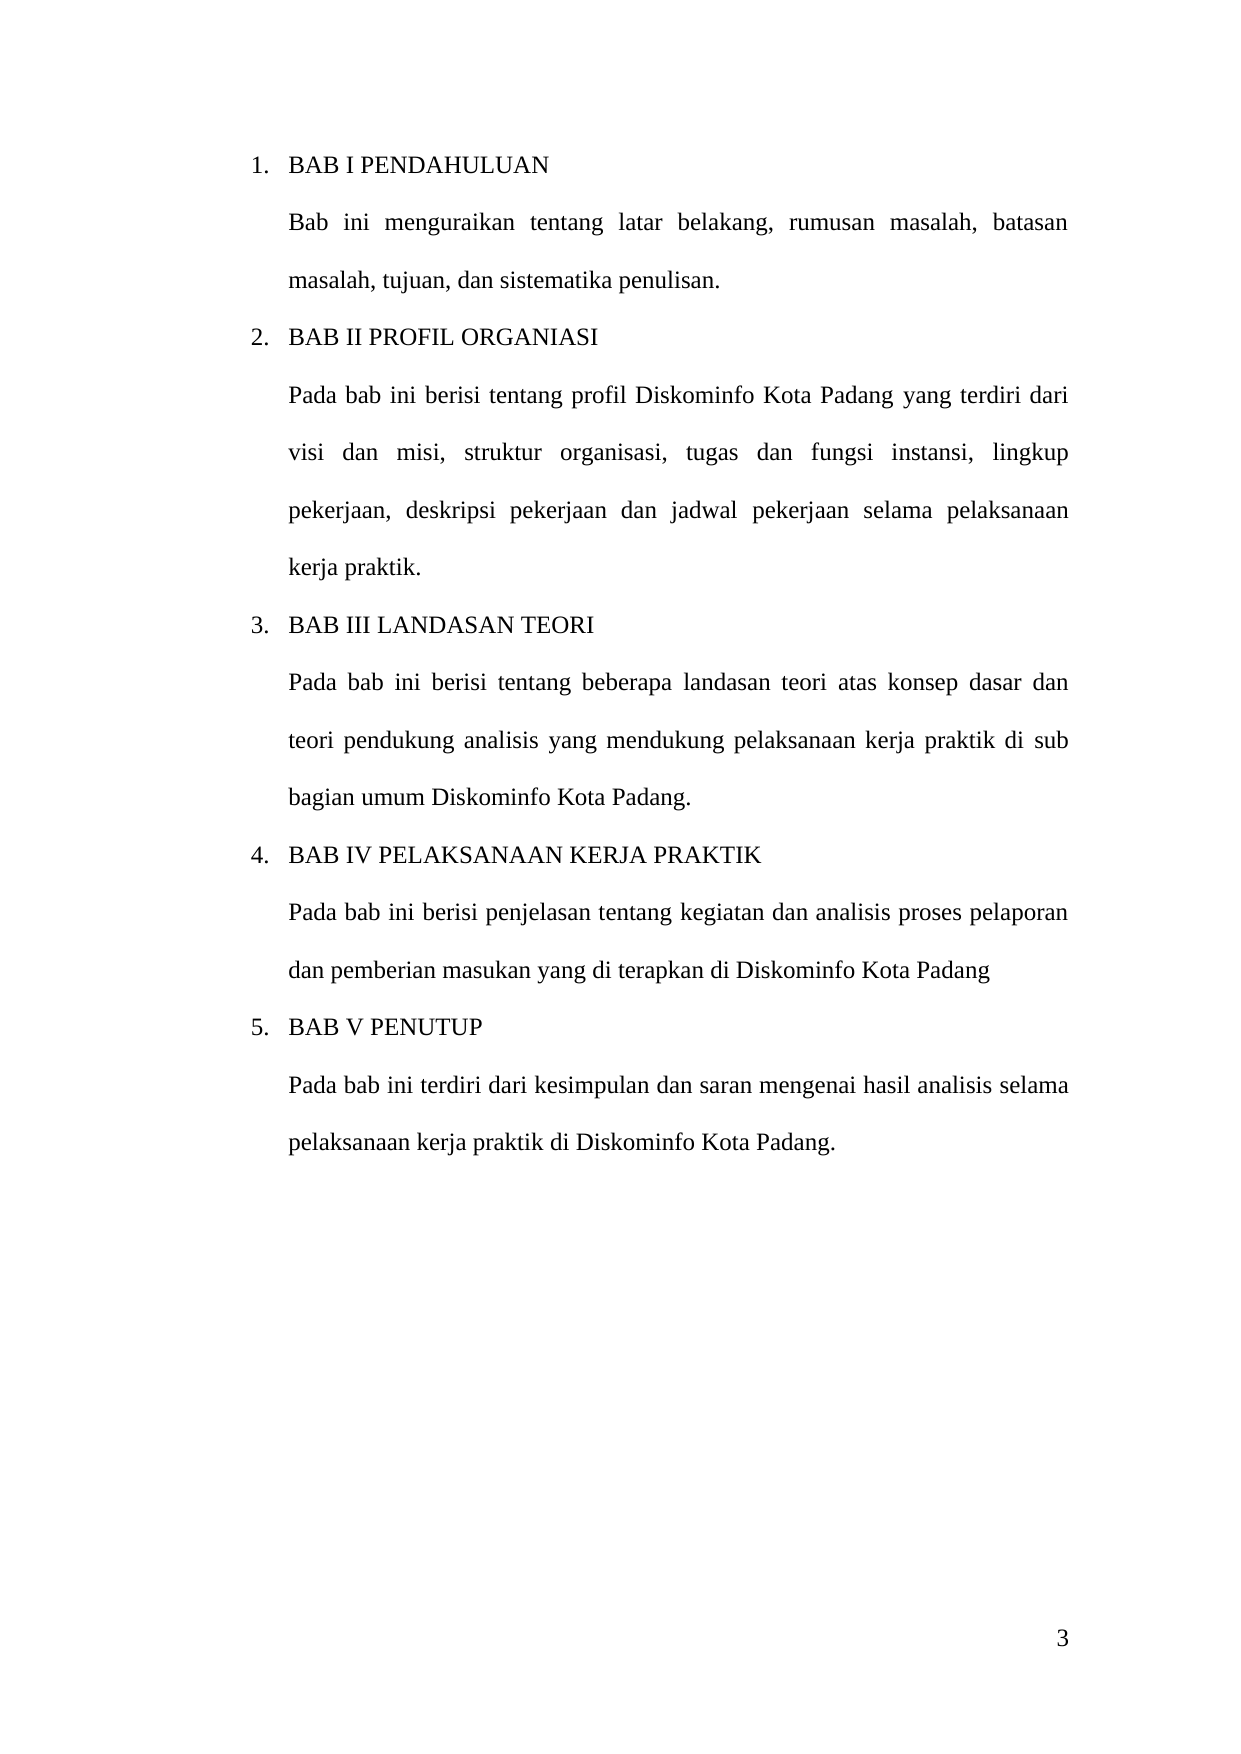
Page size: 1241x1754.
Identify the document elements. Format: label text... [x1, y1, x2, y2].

list BAB V PENUTUP [251, 1012, 1069, 1041]
text Pada bab ini terdiri dari kesimpulan dan saran mengenai hasil analisis selama pelaksanaan kerja praktik di Diskominfo Kota Padang. [288, 1070, 1069, 1156]
text Bab ini menguraikan tentang latar belakang, rumusan masalah, batasan masalah, tujuan, dan sistematika penulisan. [288, 207, 1069, 294]
list BAB I PENDAHULUAN [251, 150, 1069, 179]
list BAB IV PELAKSANAAN KERJA PRAKTIK [251, 840, 1069, 869]
text Pada bab ini berisi tentang beberapa landasan teori atas konsep dasar dan teori pendukung analisis yang mendukung pelaksanaan kerja praktik di sub bagian umum Diskominfo Kota Padang. [288, 667, 1069, 811]
text Pada bab ini berisi penjelasan tentang kegiatan dan analisis proses pelaporan dan pemberian masukan yang di terapkan di Diskominfo Kota Padang [288, 897, 1069, 984]
list BAB III LANDASAN TEORI [251, 610, 1069, 639]
list BAB II PROFIL ORGANIASI [251, 322, 1069, 351]
text Pada bab ini berisi tentang profil Diskominfo Kota Padang yang terdiri dari visi dan misi, struktur organisasi, tugas dan fungsi instansi, lingkup pekerjaan, deskripsi pekerjaan dan jadwal pekerjaan selama pelaksanaan kerja praktik. [288, 380, 1069, 581]
